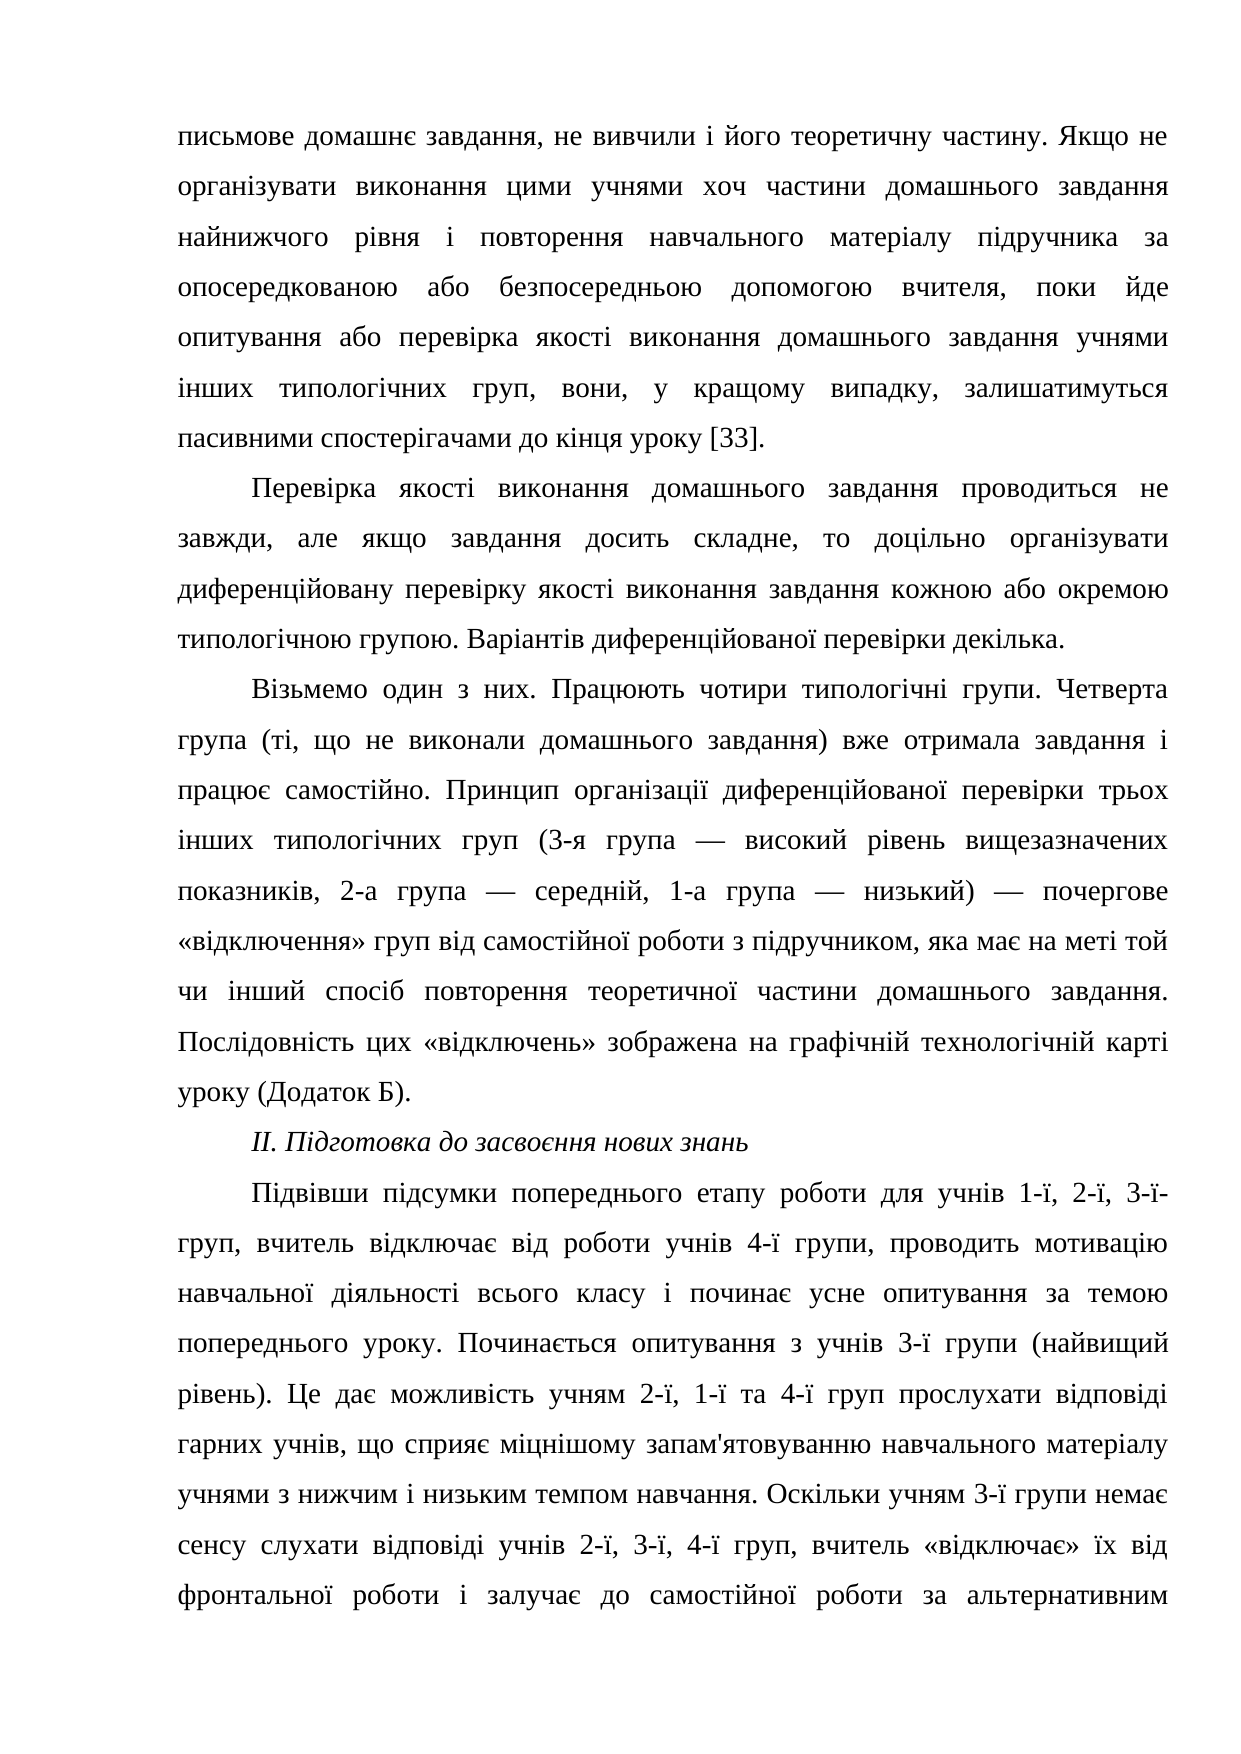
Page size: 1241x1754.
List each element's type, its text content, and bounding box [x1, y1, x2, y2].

text Перевірка якості виконання домашнього завдання проводиться не завжди, але якщо завдання досить складне, то доцільно організувати диференційовану перевірку якості виконання завдання кожною або окремою типологічною групою. Варіантів диференційованої перевірки декілька. [177, 470, 1169, 655]
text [177, 1175, 1169, 1611]
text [177, 118, 1169, 453]
text Візьмемо один з них. Працюють чотири типологічні групи. Четверта група (ті, що не виконали домашнього завдання) вже отримала завдання і працює самостійно. Принцип організації диференційованої перевірки трьох інших типологічних груп (3-я група — високий рівень вищезазначених показників, 2-а група — середній, 1-а група — низький) — почергове «відключення» груп від самостійної роботи з підручником, яка має на меті той чи інший спосіб повторення теоретичної частини домашнього завдання. Послідовність цих «відключень» зображена на графічній технологічній карті уроку (Додаток Б). [177, 672, 1169, 1108]
text II. Підготовка до засвоєння нових знань [177, 1124, 1169, 1158]
